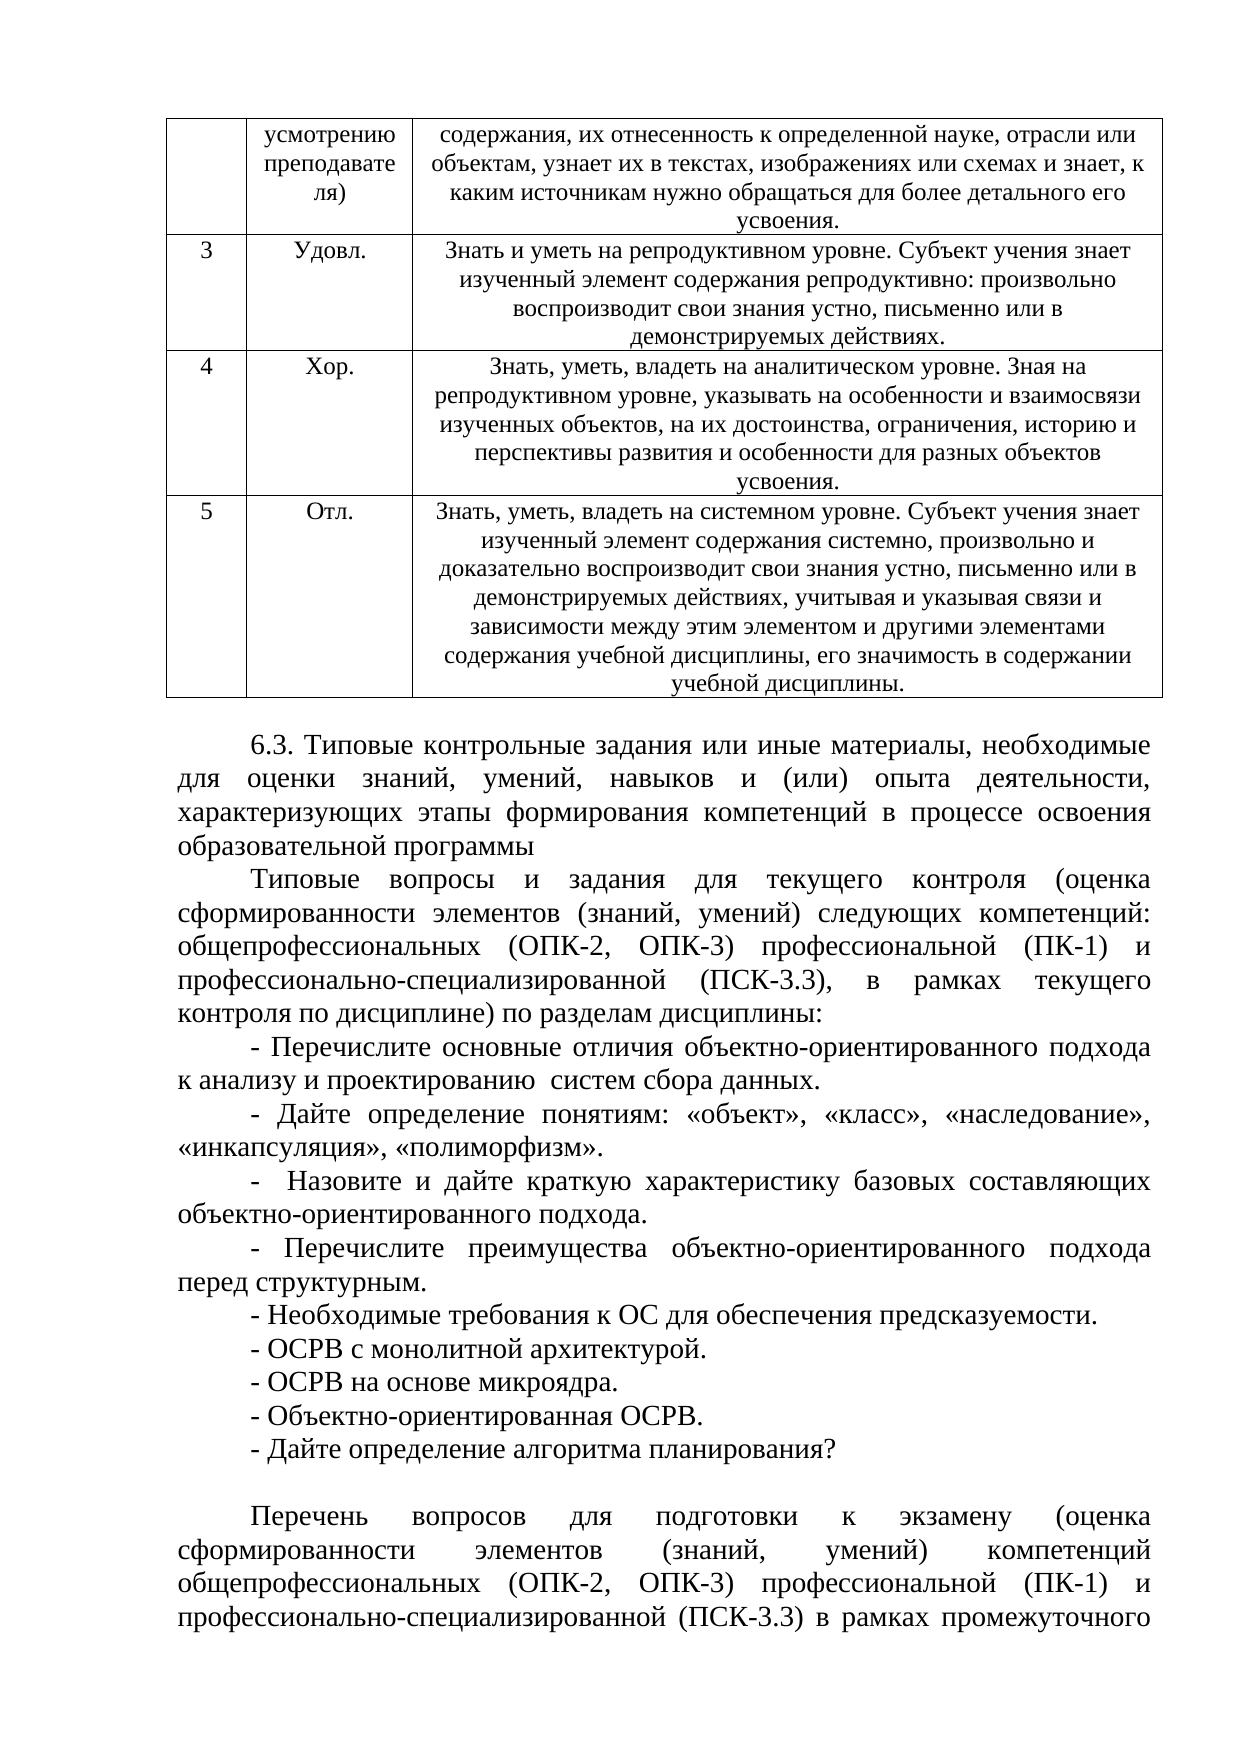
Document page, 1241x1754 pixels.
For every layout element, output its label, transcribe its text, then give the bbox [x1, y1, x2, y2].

text - ОСРВ с монолитной архитектурой. [177, 1331, 1152, 1364]
text - Дайте определение понятиям: «объект», «класс», «наследование», «инкапсуляция», «полиморфизм». [177, 1096, 1152, 1163]
table_cell 2 [167, 119, 246, 234]
text - Объектно-ориентированная ОСРВ. [177, 1398, 1152, 1431]
table_cell 5 [167, 496, 246, 697]
text - Дайте определение алгоритма планирования? [177, 1431, 1152, 1465]
text - Необходимые требования к ОС для обеспечения предсказуемости. [177, 1297, 1152, 1331]
text - ОСРВ на основе микроядра. [177, 1364, 1152, 1398]
table_cell Знать и уметь на репродуктивном уровне. Субъект учения знает изученный элемент содержания репродуктивно: произвольно воспроизводит свои знания устно, письменно или в демонстрируемых действиях. [413, 235, 1162, 350]
table_cell 4 [167, 351, 246, 495]
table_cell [247, 119, 412, 234]
table_cell Знать, уметь, владеть на аналитическом уровне. Зная на репродуктивном уровне, указывать на особенности и взаимосвязи изученных объектов, на их достоинства, ограничения, историю и перспективы развития и особенности для разных объектов усвоения. [413, 351, 1162, 495]
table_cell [413, 119, 1162, 234]
table_cell Хор. [247, 351, 412, 495]
text - Перечислите преимущества объектно-ориентированного подхода перед структурным. [177, 1230, 1152, 1297]
table_cell Знать, уметь, владеть на системном уровне. Субъект учения знает изученный элемент содержания системно, произвольно и доказательно воспроизводит свои знания устно, письменно или в демонстрируемых действиях, учитывая и указывая связи и зависимости между этим элементом и другими элементами содержания учебной дисциплины, его значимость в содержании учебной дисциплины. [413, 496, 1162, 697]
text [177, 1498, 1152, 1633]
table_cell Удовл. [247, 235, 412, 350]
text Типовые вопросы и задания для текущего контроля (оценка сформированности элементов (знаний, умений) следующих компетенций: общепрофессиональных (ОПК-2, ОПК-3) профессиональной (ПК-1) и профессионально-специализированной (ПСК-3.3), в рамках текущего контроля по дисциплине) по разделам дисциплины: [177, 861, 1152, 1029]
text 6.3. Типовые контрольные задания или иные материалы, необходимые для оценки знаний, умений, навыков и (или) опыта деятельности, характеризующих этапы формирования компетенций в процессе освоения образовательной программы [177, 727, 1152, 861]
text - Назовите и дайте краткую характеристику базовых составляющих объектно-ориентированного подхода. [177, 1163, 1152, 1230]
text - Перечислите основные отличия объектно-ориентированного подхода к анализу и проектированию систем сбора данных. [177, 1029, 1152, 1096]
table_cell Отл. [247, 496, 412, 697]
table_cell 3 [167, 235, 246, 350]
